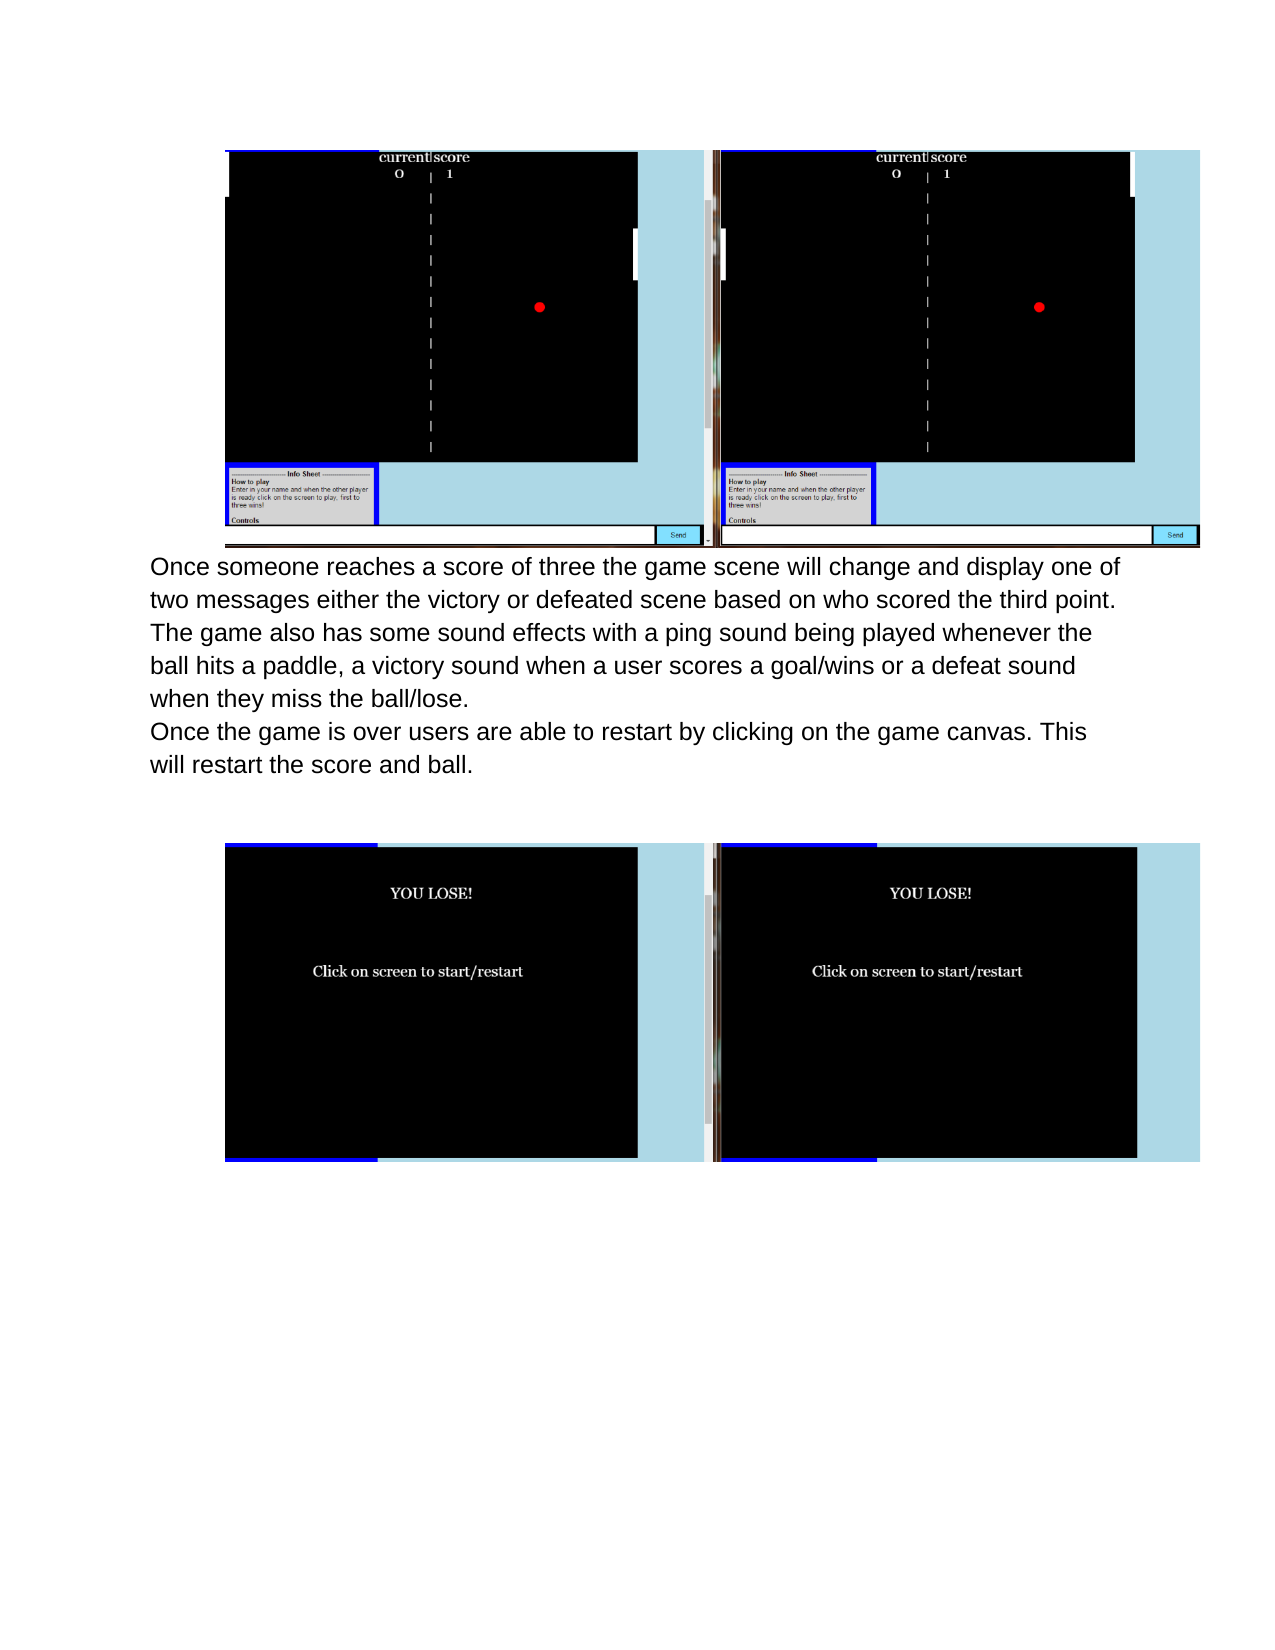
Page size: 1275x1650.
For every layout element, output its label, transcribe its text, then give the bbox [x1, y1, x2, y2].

text The game also has some sound effects with a ping sound being played whenever the ball hits a paddle, a victory sound when a user scores a goal/wins or a defeat sound when they miss the ball/lose. [150, 618, 1125, 713]
picture [225, 843, 1200, 1162]
picture [225, 150, 1200, 548]
text Once the game is over users are able to restart by clicking on the game canvas. This will restart the score and ball. [150, 717, 1125, 779]
text Once someone reaches a score of three the game scene will change and display one of two messages either the victory or defeated scene based on who scored the third point. [150, 552, 1125, 613]
